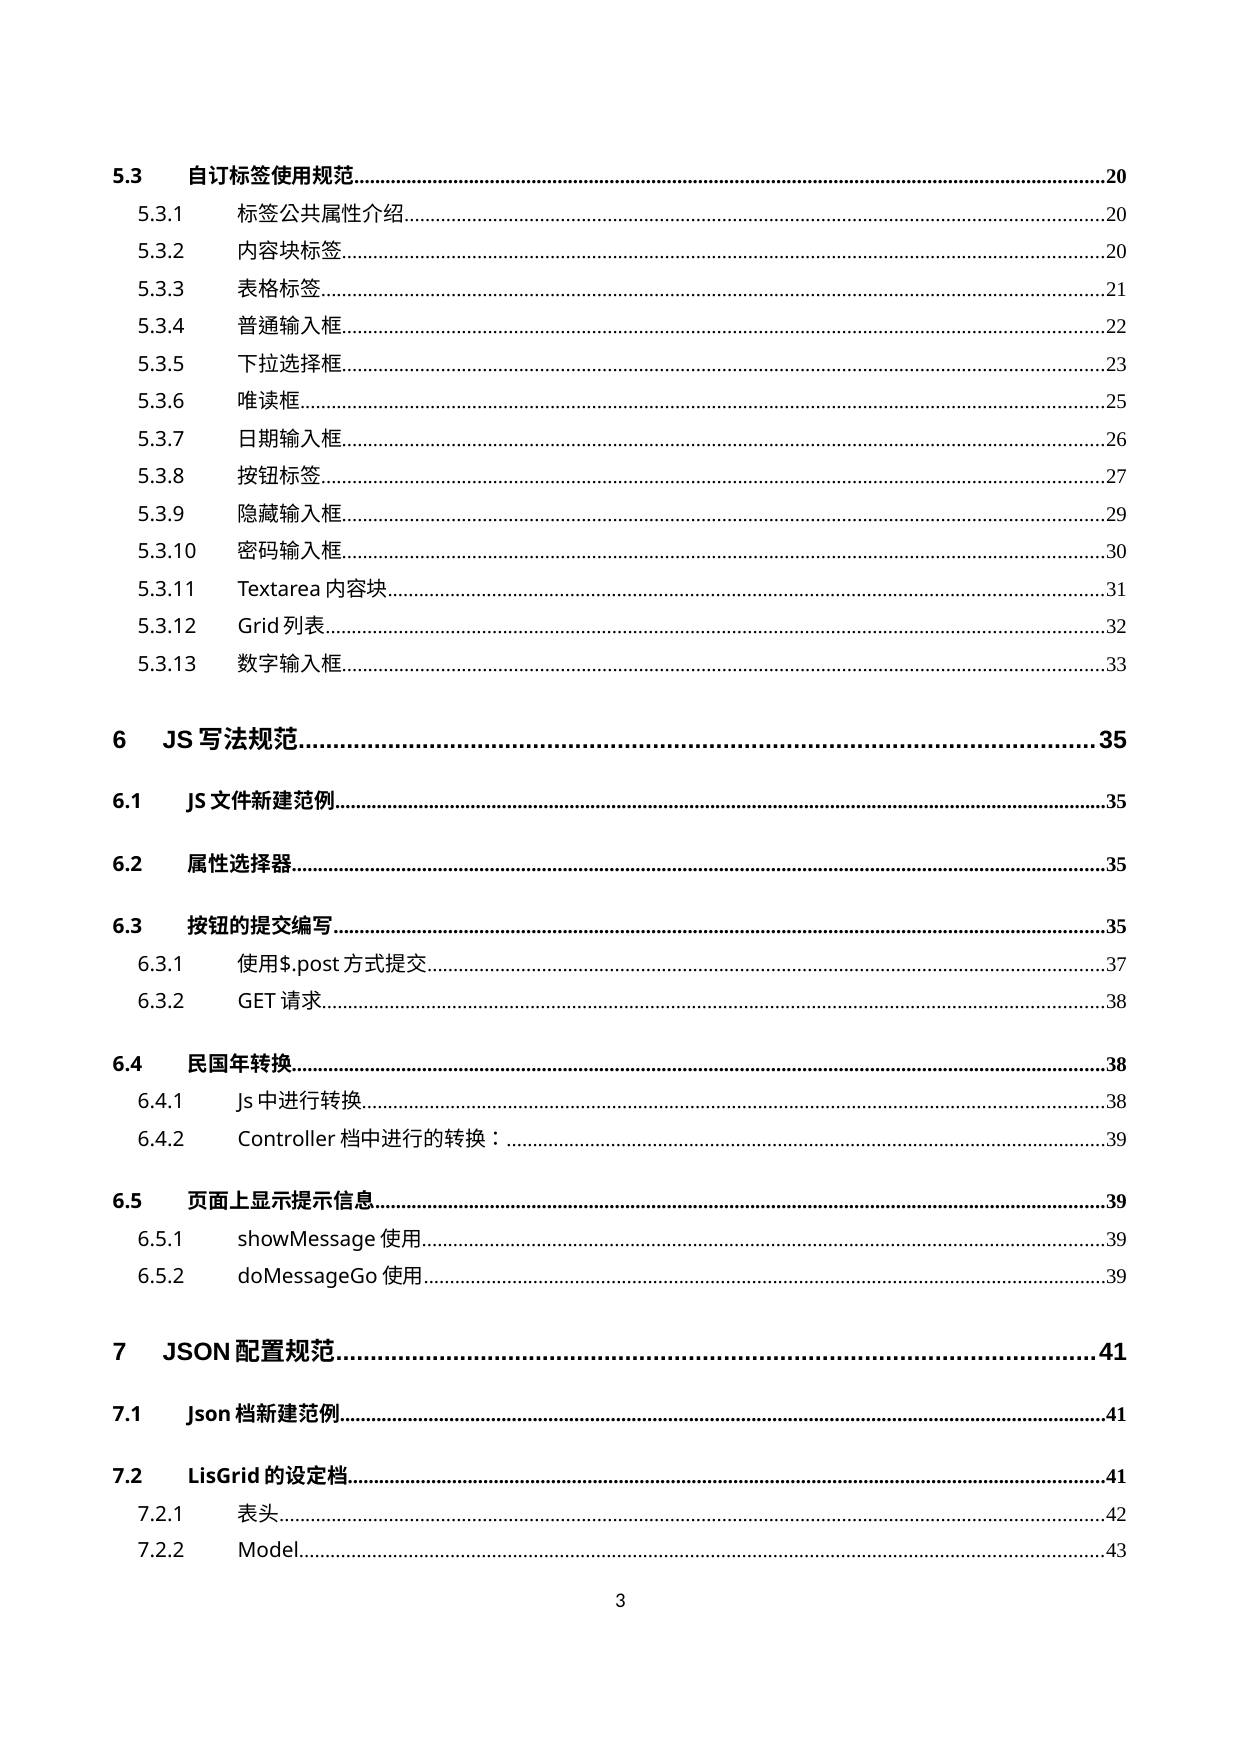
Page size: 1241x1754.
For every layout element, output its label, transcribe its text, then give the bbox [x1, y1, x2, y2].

text 6 JS写法规范 35 [112, 719, 1128, 756]
text 6.1 JS文件新建范例 35 [112, 781, 1128, 819]
text 5.3.8 按钮标签 27 [137, 456, 1128, 494]
text 6.5.1 showMessage使用 39 [137, 1219, 1128, 1256]
text 6.4 民国年转换 38 [112, 1044, 1128, 1081]
text 5.3.12 Grid列表 32 [137, 606, 1128, 644]
text 7.2.2 Model 43 [137, 1531, 1128, 1569]
text 7.2 LisGrid的设定档 41 [112, 1456, 1128, 1494]
text 6.5 页面上显示提示信息 39 [112, 1181, 1128, 1219]
text 5.3.1 标签公共属性介绍 20 [137, 194, 1128, 231]
text 5.3.11 Textarea内容块 31 [137, 569, 1128, 606]
text 6.3.1 使用$.post方式提交 37 [137, 944, 1128, 981]
text 6.3 按钮的提交编写 35 [112, 906, 1128, 944]
text 5.3.13 数字输入框 33 [137, 644, 1128, 681]
text 5.3.9 隐藏输入框 29 [137, 494, 1128, 531]
text 5.3.5 下拉选择框 23 [137, 344, 1128, 381]
text 7.2.1 表头 42 [137, 1494, 1128, 1531]
text 5.3 自订标签使用规范 20 [112, 156, 1128, 194]
text 5.3.7 日期输入框 26 [137, 419, 1128, 456]
text 6.2 属性选择器 35 [112, 844, 1128, 881]
text 5.3.6 唯读框 25 [137, 381, 1128, 419]
text 6.5.2 doMessageGo使用 39 [137, 1256, 1128, 1294]
text 6.4.1 Js中进行转换 38 [137, 1081, 1128, 1119]
text 5.3.3 表格标签 21 [137, 269, 1128, 306]
text 7 JSON配置规范 41 [112, 1331, 1128, 1369]
text 5.3.4 普通输入框 22 [137, 306, 1128, 344]
text 5.3.2 内容块标签 20 [137, 231, 1128, 269]
text 6.3.2 GET请求 38 [137, 981, 1128, 1019]
text 5.3.10 密码输入框 30 [137, 531, 1128, 569]
text 6.4.2 Controller档中进行的转换： 39 [137, 1119, 1128, 1156]
text 7.1 Json档新建范例 41 [112, 1394, 1128, 1431]
